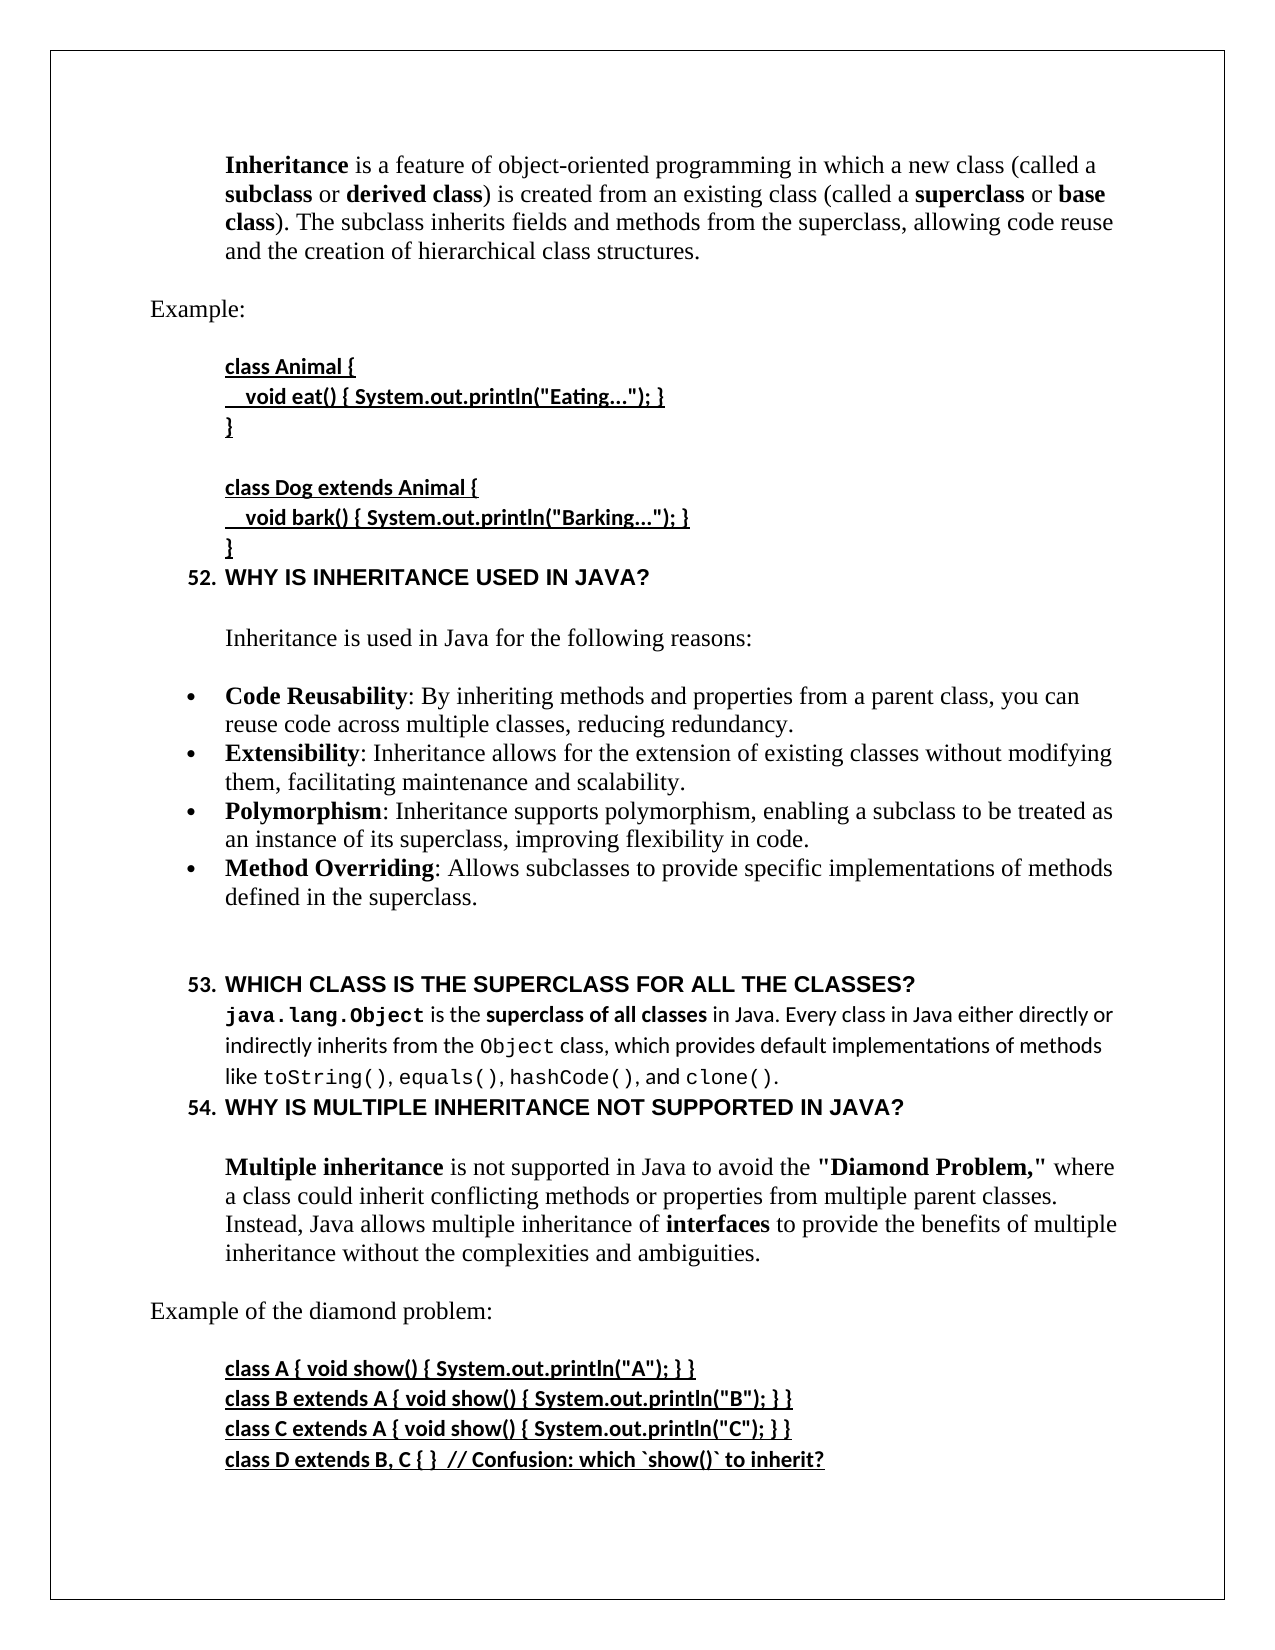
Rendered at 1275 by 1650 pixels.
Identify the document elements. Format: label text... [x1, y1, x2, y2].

list WHICH CLASS IS THE SUPERCLASS FOR ALL THE CLASSES? [187, 970, 1125, 998]
list Method Overriding: Allows subclasses to provide specific implementations of methods defined in the superclass. [187, 853, 1125, 911]
list WHY IS INHERITANCE USED IN JAVA? [187, 563, 1125, 592]
text Example: [150, 294, 1125, 323]
list void bark() { System.out.println("Barking..."); } [225, 503, 1125, 531]
list class C extends A { void show() { System.out.println("C"); } } [225, 1414, 1125, 1442]
list Polymorphism: Inheritance supports polymorphism, enabling a subclass to be treated as an instance of its superclass, improving flexibility in code. [187, 796, 1125, 853]
list class Animal { [225, 352, 1125, 380]
text Example of the diamond problem: [150, 1296, 1125, 1325]
list } [225, 412, 1125, 441]
list class D extends B, C { } // Confusion: which `show()` to inherit? [225, 1445, 1125, 1473]
text Multiple inheritance is not supported in Java to avoid the "Diamond Problem," where a class could inherit conflicting methods or properties from multiple parent classes. Instead, Java allows multiple inheritance of interfaces to provide the benefits of multiple inheritance without the complexities and ambiguities. [225, 1152, 1125, 1267]
list void eat() { System.out.println("Eating..."); } [225, 382, 1125, 410]
text Inheritance is a feature of object-oriented programming in which a new class (called a subclass or derived class) is created from an existing class (called a superclass or base class). The subclass inherits fields and methods from the superclass, allowing code reuse and the creation of hierarchical class structures. [225, 150, 1125, 265]
text Inheritance is used in Java for the following reasons: [225, 623, 1125, 652]
list Code Reusability: By inheriting methods and properties from a parent class, you can reuse code across multiple classes, reducing redundancy. [187, 681, 1125, 738]
list WHY IS MULTIPLE INHERITANCE NOT SUPPORTED IN JAVA? [187, 1093, 1125, 1121]
list } [225, 533, 1125, 561]
list class B extends A { void show() { System.out.println("B"); } } [225, 1384, 1125, 1412]
list class Dog extends Animal { [225, 473, 1125, 501]
list Extensibility: Inheritance allows for the extension of existing classes without modifying them, facilitating maintenance and scalability. [187, 738, 1125, 796]
list java.lang.Object is the superclass of all classes in Java. Every class in Java either directly or indirectly inherits from the Object class, which provides default implementations of methods like toString(), equals(), hashCode(), and clone(). [225, 1000, 1125, 1090]
list class A { void show() { System.out.println("A"); } } [225, 1354, 1125, 1382]
